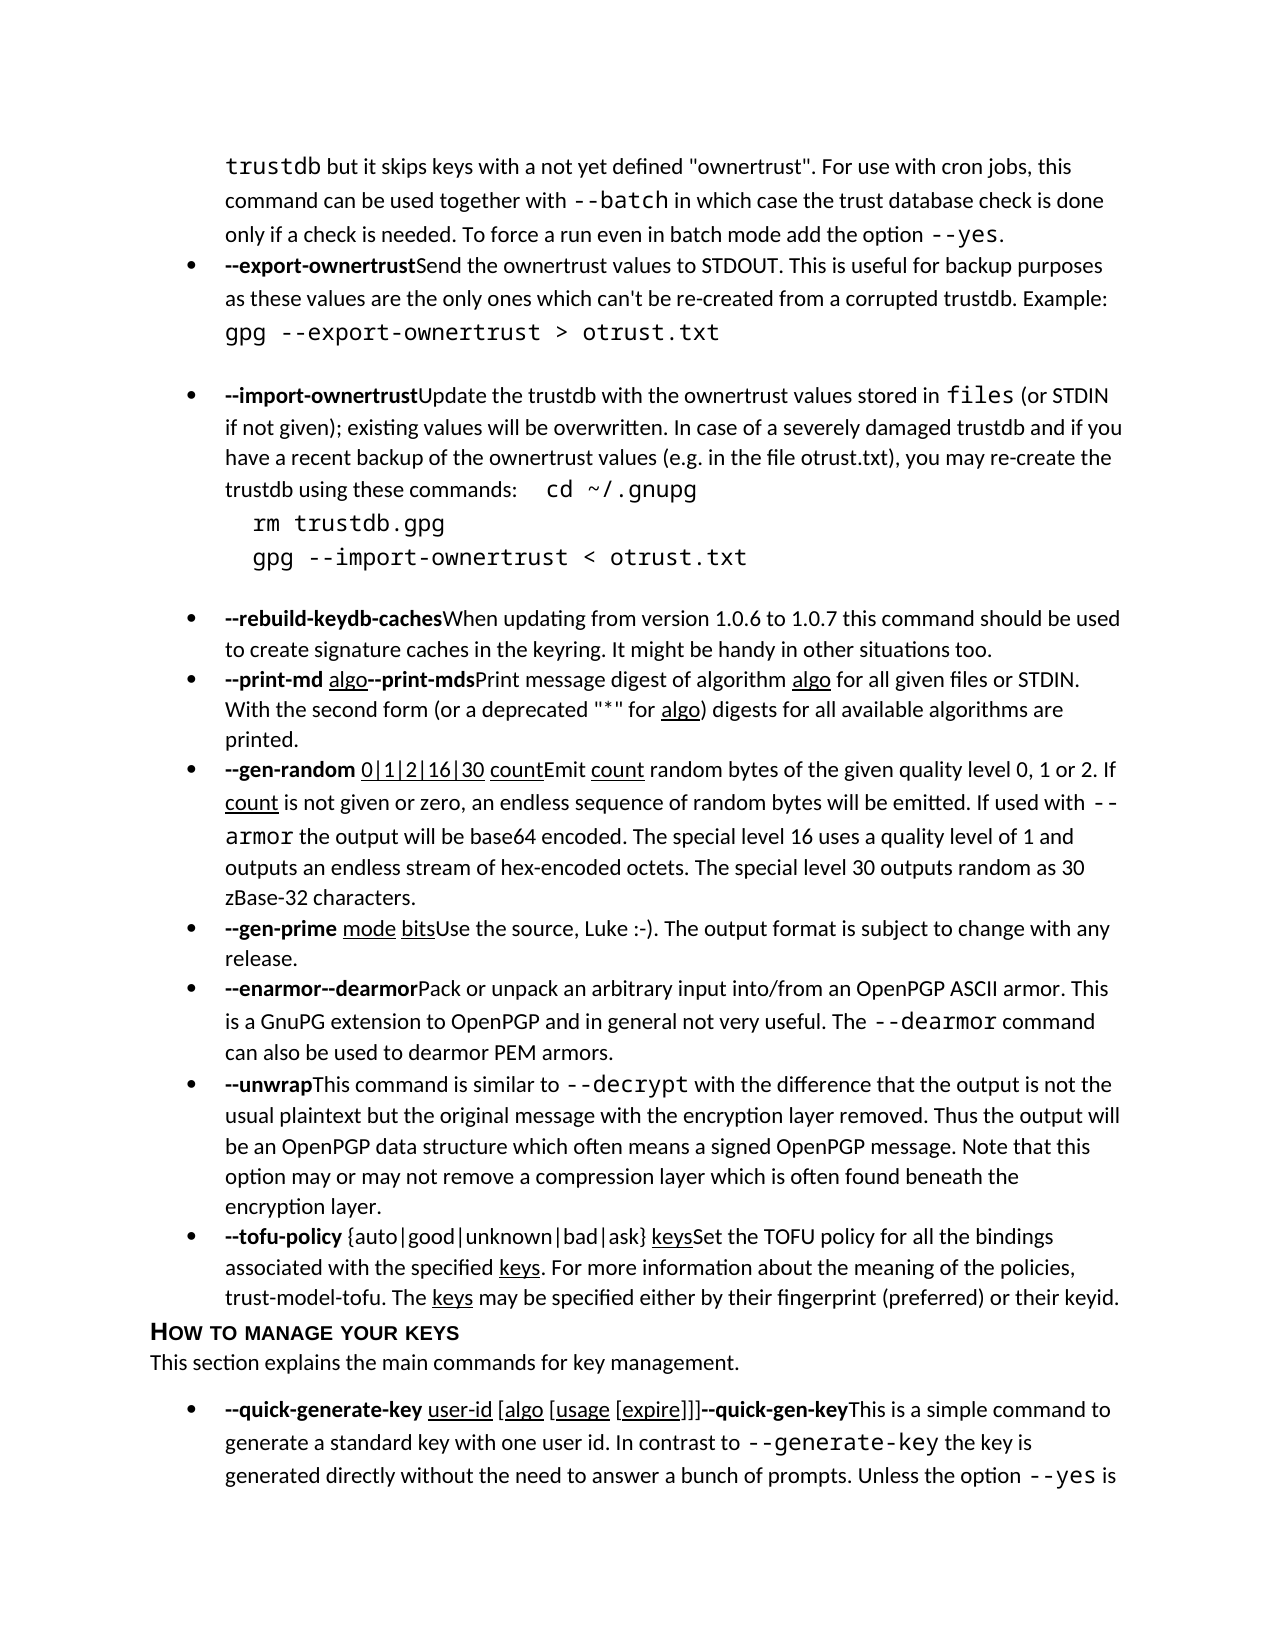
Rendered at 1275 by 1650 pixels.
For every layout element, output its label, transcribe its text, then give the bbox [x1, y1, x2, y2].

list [187, 150, 1125, 249]
list --export-ownertrustSend the ownertrust values to STDOUT. This is useful for backup purposes as these values are the only ones which can't be re-created from a corrupted trustdb. Example: gpg --export-ownertrust > otrust.txt [187, 251, 1125, 377]
subtitle How to manage your keys [150, 1317, 1125, 1346]
list --unwrapThis command is similar to --decrypt with the difference that the output is not the usual plaintext but the original message with the encryption layer removed. Thus the output will be an OpenPGP data structure which often means a signed OpenPGP message. Note that this option may or may not remove a compression layer which is often found beneath the encryption layer. [187, 1068, 1125, 1220]
list --tofu-policy {auto|good|unknown|bad|ask} keysSet the TOFU policy for all the bindings associated with the specified keys. For more information about the meaning of the policies, trust-model-tofu. The keys may be specified either by their fingerprint (preferred) or their keyid. [187, 1222, 1125, 1311]
list --gen-random 0|1|2|16|30 countEmit count random bytes of the given quality level 0, 1 or 2. If count is not given or zero, an endless sequence of random bytes will be emitted. If used with --armor the output will be base64 encoded. The special level 16 uses a quality level of 1 and outputs an endless stream of hex-encoded octets. The special level 30 outputs random as 30 zBase-32 characters. [187, 756, 1125, 911]
text This section explains the main commands for key management. [150, 1348, 1125, 1376]
list --enarmor--dearmorPack or unpack an arbitrary input into/from an OpenPGP ASCII armor. This is a GnuPG extension to OpenPGP and in general not very useful. The --dearmor command can also be used to dearmor PEM armors. [187, 974, 1125, 1066]
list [187, 1395, 1125, 1491]
list --rebuild-keydb-cachesWhen updating from version 1.0.6 to 1.0.7 this command should be used to create signature caches in the keyring. It might be handy in other situations too. [187, 604, 1125, 663]
list --gen-prime mode bitsUse the source, Luke :-). The output format is subject to change with any release. [187, 914, 1125, 972]
list --import-ownertrustUpdate the trustdb with the ownertrust values stored in files (or STDIN if not given); existing values will be overwritten. In case of a severely damaged trustdb and if you have a recent backup of the ownertrust values (e.g. in the file otrust.txt), you may re-create the trustdb using these commands: cd ~/.gnupg rm trustdb.gpg gpg --import-ownertrust < otrust.txt [187, 379, 1125, 602]
list --print-md algo--print-mdsPrint message digest of algorithm algo for all given files or STDIN. With the second form (or a deprecated "*" for algo) digests for all available algorithms are printed. [187, 665, 1125, 753]
